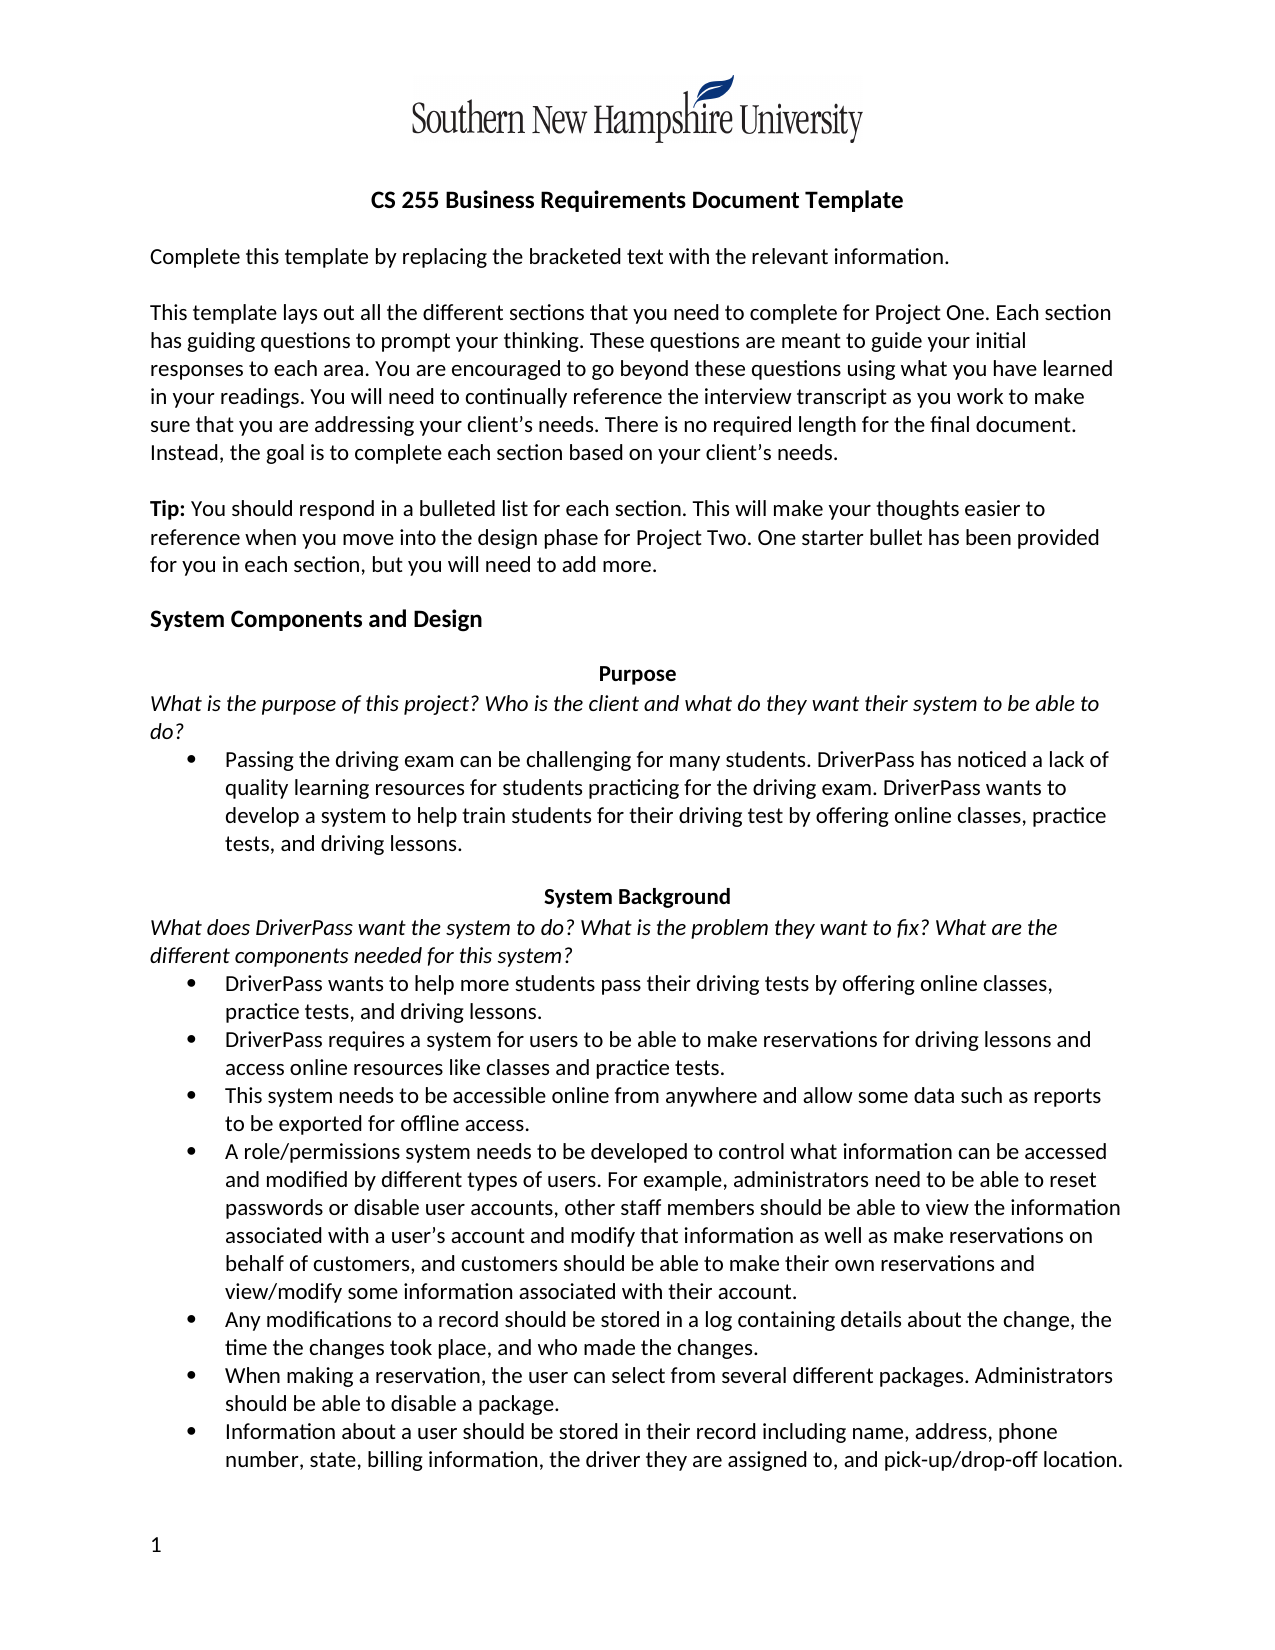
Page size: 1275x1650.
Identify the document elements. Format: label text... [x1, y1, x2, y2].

picture [412, 75, 863, 143]
text Complete this template by replacing the bracketed text with the relevant information. [150, 242, 1125, 270]
text What is the purpose of this project? Who is the client and what do they want their system to be able to do? [150, 689, 1125, 745]
list This system needs to be accessible online from anywhere and allow some data such as reports to be exported for offline access. [187, 1081, 1125, 1137]
subtitle Purpose [150, 659, 1125, 687]
list When making a reservation, the user can select from several different packages. Administrators should be able to disable a package. [187, 1361, 1125, 1417]
text Tip: You should respond in a bulleted list for each section. This will make your thoughts easier to reference when you move into the design phase for Project Two. One starter bullet has been provided for you in each section, but you will need to add more. [150, 494, 1125, 579]
subtitle CS 255 Business Requirements Document Template [150, 184, 1125, 214]
list Information about a user should be stored in their record including name, address, phone number, state, billing information, the driver they are assigned to, and pick-up/drop-off location. [187, 1417, 1125, 1473]
list DriverPass wants to help more students pass their driving tests by offering online classes, practice tests, and driving lessons. [187, 969, 1125, 1025]
list Passing the driving exam can be challenging for many students. DriverPass has noticed a lack of quality learning resources for students practicing for the driving exam. DriverPass wants to develop a system to help train students for their driving test by offering online classes, practice tests, and driving lessons. [187, 745, 1125, 857]
subtitle System Background [150, 882, 1125, 911]
list Any modifications to a record should be stored in a log containing details about the change, the time the changes took place, and who made the changes. [187, 1305, 1125, 1361]
text This template lays out all the different sections that you need to complete for Project One. Each section has guiding questions to prompt your thinking. These questions are meant to guide your initial responses to each area. You are encouraged to go beyond these questions using what you have learned in your readings. You will need to continually reference the interview transcript as you work to make sure that you are addressing your client’s needs. There is no required length for the final document. Instead, the goal is to complete each section based on your client’s needs. [150, 298, 1125, 467]
list DriverPass requires a system for users to be able to make reservations for driving lessons and access online resources like classes and practice tests. [187, 1025, 1125, 1081]
subtitle System Components and Design [150, 604, 1125, 634]
list A role/permissions system needs to be developed to control what information can be accessed and modified by different types of users. For example, administrators need to be able to reset passwords or disable user accounts, other staff members should be able to view the information associated with a user’s account and modify that information as well as make reservations on behalf of customers, and customers should be able to make their own reservations and view/modify some information associated with their account. [187, 1137, 1125, 1305]
text What does DriverPass want the system to do? What is the problem they want to fix? What are the different components needed for this system? [150, 913, 1125, 969]
